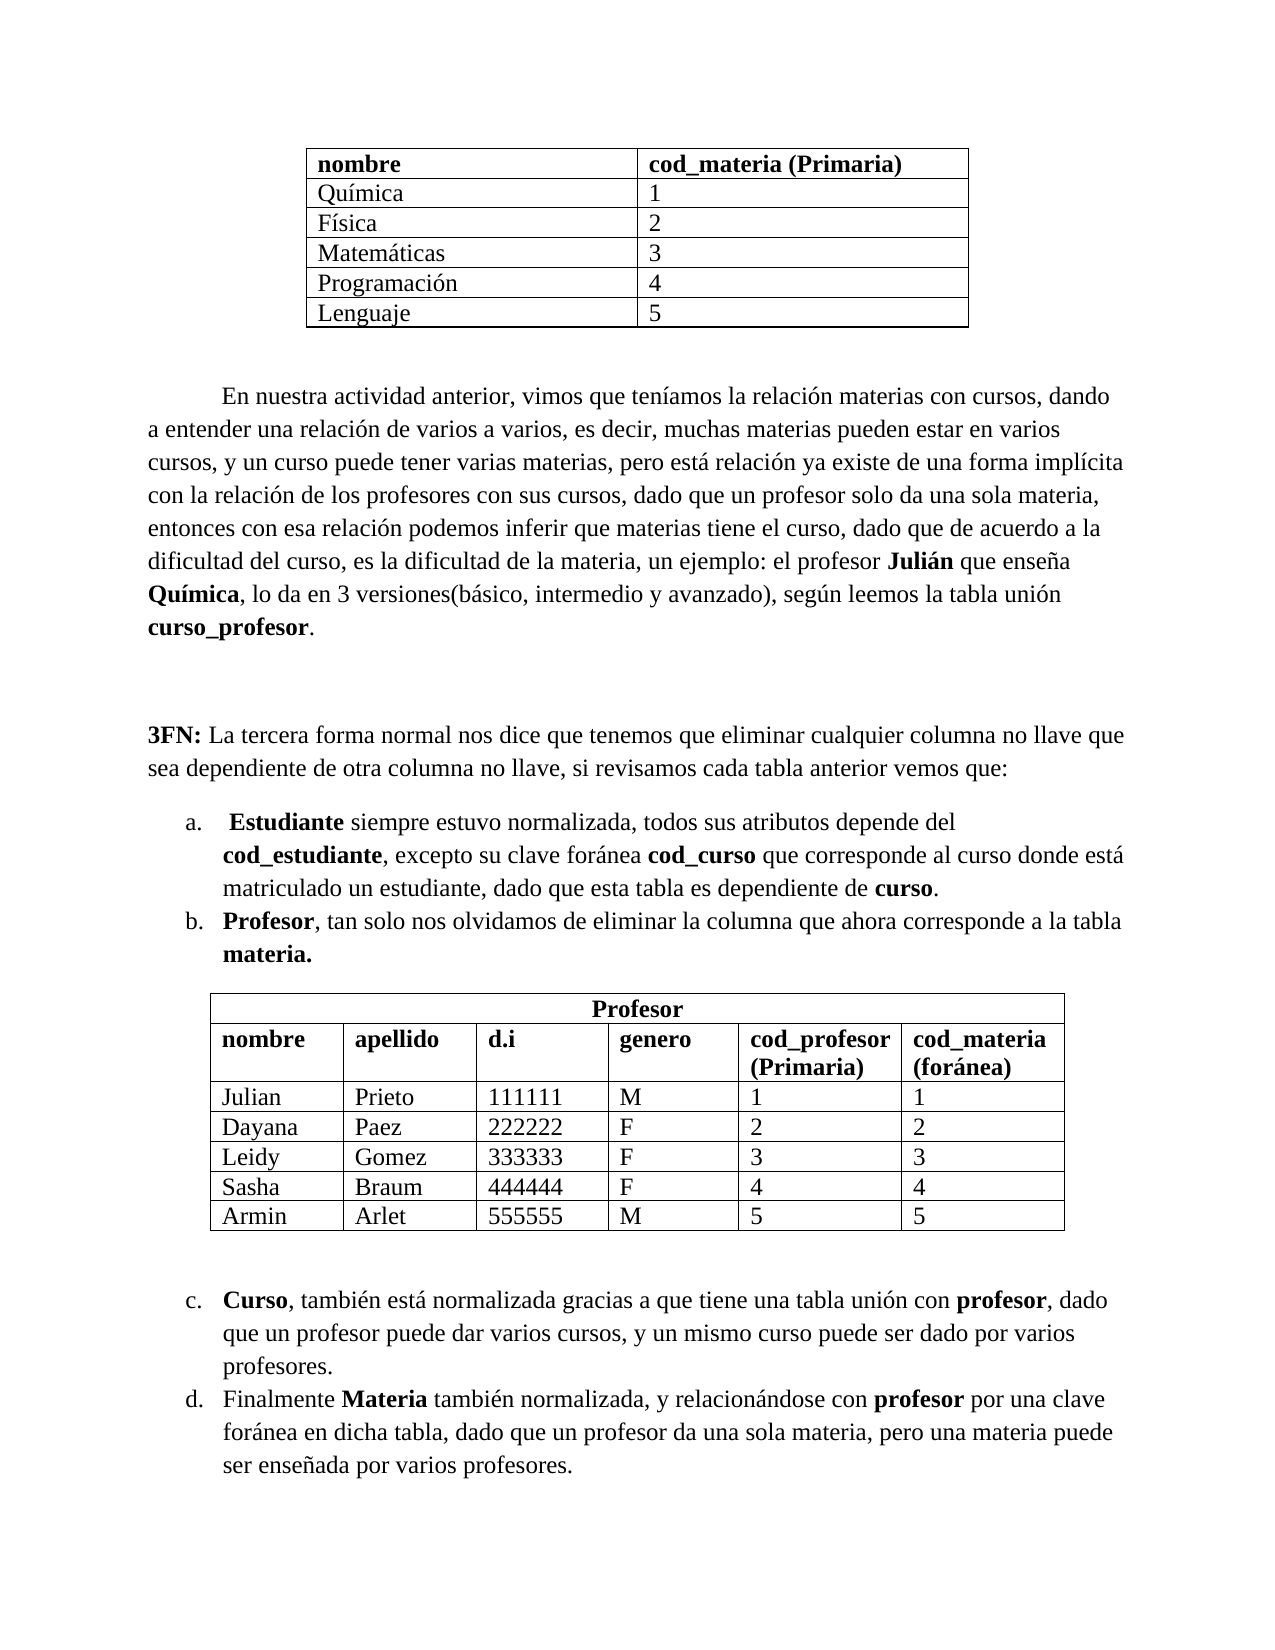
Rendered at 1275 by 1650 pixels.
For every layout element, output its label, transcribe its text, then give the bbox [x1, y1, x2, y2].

table_cell 4 [638, 268, 968, 297]
list Finalmente Materia también normalizada, y relacionándose con profesor por una clave foránea en dicha tabla, dado que un profesor da una sola materia, pero una materia puede ser enseñada por varios profesores. [185, 1384, 1127, 1479]
table_cell Leidy [211, 1142, 343, 1171]
text En nuestra actividad anterior, vimos que teníamos la relación materias con cursos, dando a entender una relación de varios a varios, es decir, muchas materias pueden estar en varios cursos, y un curso puede tener varias materias, pero está relación ya existe de una forma implícita con la relación de los profesores con sus cursos, dado que un profesor solo da una sola materia, entonces con esa relación podemos inferir que materias tiene el curso, dado que de acuerdo a la dificultad del curso, es la dificultad de la materia, un ejemplo: el profesor Julián que enseña Química, lo da en 3 versiones(básico, intermedio y avanzado), según leemos la tabla unión curso_profesor. [148, 381, 1127, 641]
table_cell 222222 [477, 1112, 608, 1141]
table_cell 4 [902, 1172, 1064, 1200]
table_cell d.i [477, 1024, 608, 1081]
table_cell 4 [739, 1172, 901, 1200]
table_cell 5 [638, 298, 968, 326]
table_cell apellido [344, 1024, 476, 1081]
table_cell 1 [638, 179, 968, 207]
table_cell nombre [307, 149, 637, 177]
table_cell Braum [344, 1172, 476, 1200]
table_cell Paez [344, 1112, 476, 1141]
table_cell 555555 [477, 1201, 608, 1230]
table_cell F [609, 1112, 738, 1141]
table_cell cod_profesor (Primaria) [739, 1024, 901, 1081]
table_cell Física [307, 208, 637, 237]
table_cell cod_materia (foránea) [902, 1024, 1064, 1081]
list Estudiante siempre estuvo normalizada, todos sus atributos depende del cod_estudiante, excepto su clave foránea cod_curso que corresponde al curso donde está matriculado un estudiante, dado que esta tabla es dependiente de curso. [185, 807, 1127, 902]
table_cell 3 [638, 238, 968, 267]
table_cell Julian [211, 1082, 343, 1111]
table_cell 111111 [477, 1082, 608, 1111]
table_cell 1 [739, 1082, 901, 1111]
table_cell genero [609, 1024, 738, 1081]
text 3FN: La tercera forma normal nos dice que tenemos que eliminar cualquier columna no llave que sea dependiente de otra columna no llave, si revisamos cada tabla anterior vemos que: [148, 720, 1127, 782]
table_cell nombre [211, 1024, 343, 1081]
list Curso, también está normalizada gracias a que tiene una tabla unión con profesor, dado que un profesor puede dar varios cursos, y un mismo curso puede ser dado por varios profesores. [185, 1285, 1127, 1380]
table_cell 333333 [477, 1142, 608, 1171]
table_cell Programación [307, 268, 637, 297]
table_cell 2 [638, 208, 968, 237]
table_cell Matemáticas [307, 238, 637, 267]
table_cell F [609, 1142, 738, 1171]
table_cell 444444 [477, 1172, 608, 1200]
table_cell Dayana [211, 1112, 343, 1141]
table_cell M [609, 1201, 738, 1230]
table_cell cod_materia (Primaria) [638, 149, 968, 177]
table_cell 1 [902, 1082, 1064, 1111]
table_cell 3 [902, 1142, 1064, 1171]
table_cell Armin [211, 1201, 343, 1230]
list Profesor, tan solo nos olvidamos de eliminar la columna que ahora corresponde a la tabla materia. [185, 906, 1127, 968]
table_cell 5 [902, 1201, 1064, 1230]
table_cell Sasha [211, 1172, 343, 1200]
table_cell Gomez [344, 1142, 476, 1171]
table_cell 2 [739, 1112, 901, 1141]
table_cell M [609, 1082, 738, 1111]
table_cell F [609, 1172, 738, 1200]
table_cell Prieto [344, 1082, 476, 1111]
table_cell Arlet [344, 1201, 476, 1230]
table_cell 2 [902, 1112, 1064, 1141]
table_cell Química [307, 179, 637, 207]
table_cell Lenguaje [307, 298, 637, 326]
table_cell 5 [739, 1201, 901, 1230]
table_header Profesor [211, 994, 1064, 1023]
table_cell 3 [739, 1142, 901, 1171]
